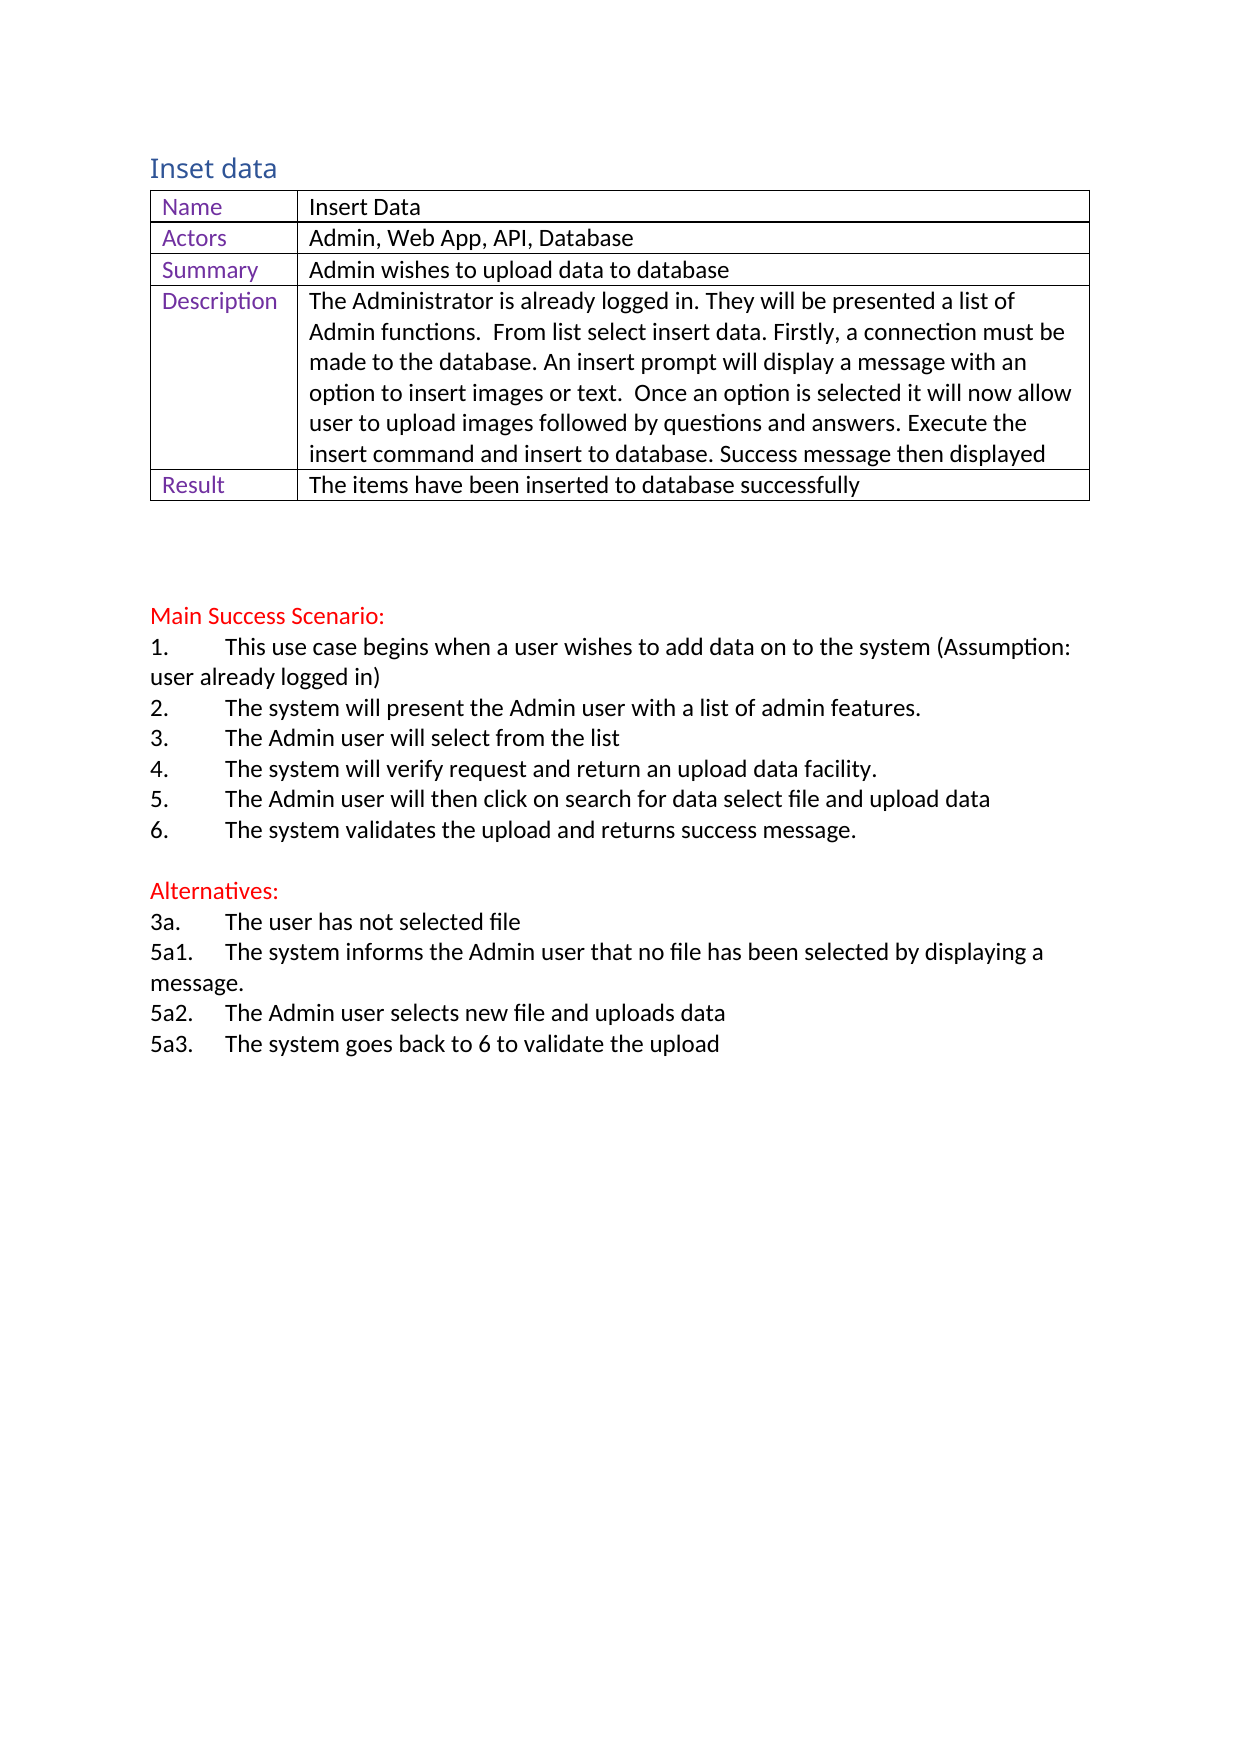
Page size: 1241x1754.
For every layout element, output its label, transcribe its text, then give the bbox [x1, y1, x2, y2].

subtitle Inset data [150, 150, 1090, 187]
table_cell Summary [151, 254, 297, 284]
text Main Success Scenario: 1. This use case begins when a user wishes to add data on to the system (Assumption: user already logged in) 2. The system will present the Admin user with a list of admin features. 3. The Admin user will select from the list 4. The system will verify request and return an upload data facility. 5. The Admin user will then click on search for data select file and upload data 6. The system validates the upload and returns success message. Alternatives: 3a. The user has not selected file 5a1. The system informs the Admin user that no file has been selected by displaying a message. 5a2. The Admin user selects new file and uploads data 5a3. The system goes back to 6 to validate the upload [150, 600, 1090, 1058]
table_header Name [151, 191, 297, 221]
table_cell The items have been inserted to database successfully [298, 470, 1089, 500]
table_header Insert Data [298, 191, 1089, 221]
table_cell Actors [151, 223, 297, 253]
table_cell The Administrator is already logged in. They will be presented a list of Admin functions. From list select insert data. Firstly, a connection must be made to the database. An insert prompt will display a message with an option to insert images or text. Once an option is selected it will now allow user to upload images followed by questions and answers. Execute the insert command and insert to database. Success message then displayed [298, 286, 1089, 469]
table_cell Description [151, 286, 297, 469]
table_cell Result [151, 470, 297, 500]
table_cell Admin, Web App, API, Database [298, 223, 1089, 253]
table_cell Admin wishes to upload data to database [298, 254, 1089, 284]
